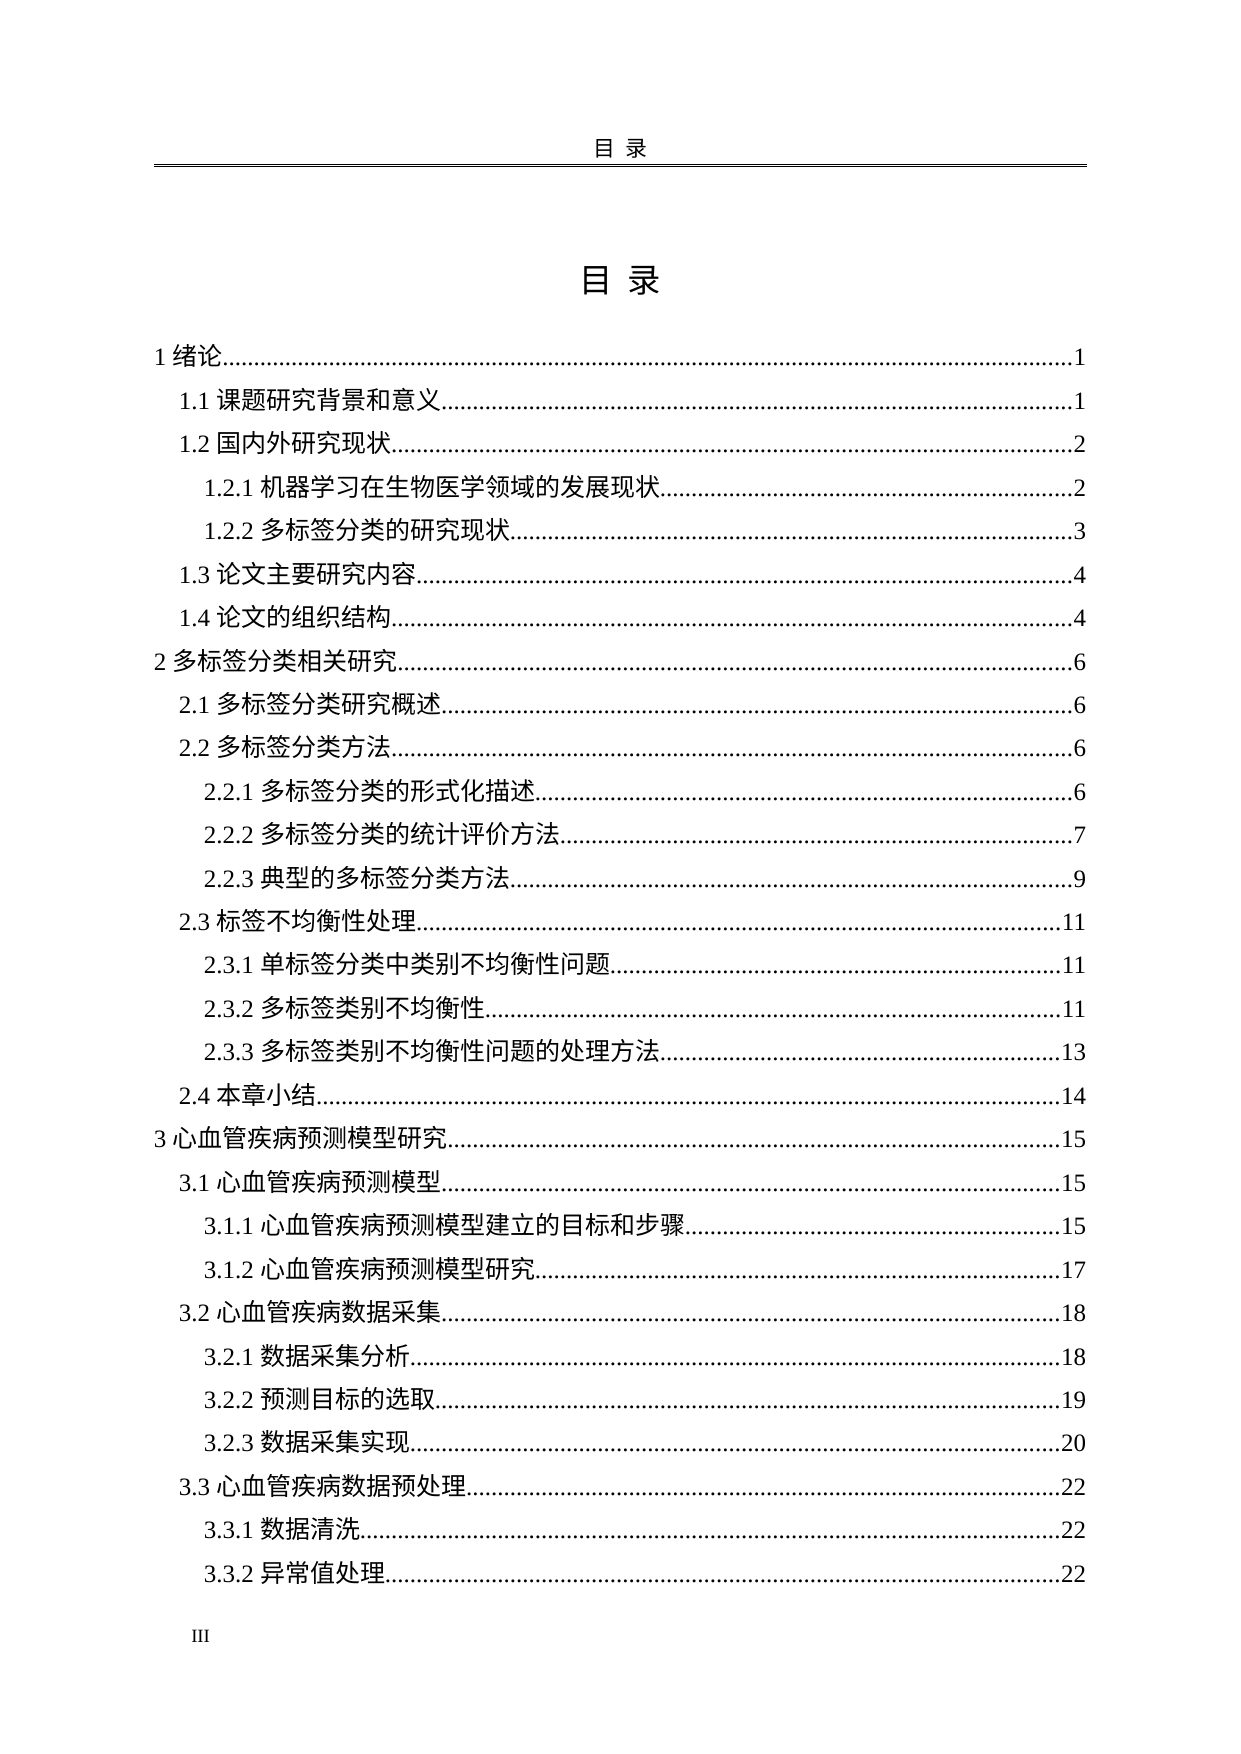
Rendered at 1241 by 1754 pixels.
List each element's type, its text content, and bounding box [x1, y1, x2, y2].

text 2.1 多标签分类研究概述 6 [178, 684, 1087, 721]
text 1.1 课题研究背景和意义 1 [178, 380, 1087, 417]
text 1.2.1 机器学习在生物医学领域的发展现状 2 [203, 467, 1087, 503]
text 3.3.2 异常值处理 22 [203, 1553, 1087, 1589]
text 2 多标签分类相关研究 6 [153, 641, 1087, 677]
text 3.1.1 心血管疾病预测模型建立的目标和步骤 15 [203, 1206, 1087, 1242]
text 3.3 心血管疾病数据预处理 22 [178, 1466, 1087, 1502]
text 1.4 论文的组织结构 4 [178, 597, 1087, 634]
text 1.2 国内外研究现状 2 [178, 424, 1087, 460]
text 1 绪论 1 [153, 337, 1087, 373]
text 2.3 标签不均衡性处理 11 [178, 902, 1087, 938]
text 3.2 心血管疾病数据采集 18 [178, 1292, 1087, 1329]
text 1.3 论文主要研究内容 4 [178, 554, 1087, 590]
text 2.3.1 单标签分类中类别不均衡性问题 11 [203, 945, 1087, 981]
text 1.2.2 多标签分类的研究现状 3 [203, 511, 1087, 547]
text 目 录 [153, 254, 1087, 302]
text 3.3.1 数据清洗 22 [203, 1510, 1087, 1546]
text 2.2.2 多标签分类的统计评价方法 7 [203, 815, 1087, 851]
text 2.2.3 典型的多标签分类方法 9 [203, 858, 1087, 894]
text 2.2.1 多标签分类的形式化描述 6 [203, 771, 1087, 807]
text 3.2.2 预测目标的选取 19 [203, 1379, 1087, 1416]
text 3.2.3 数据采集实现 20 [203, 1423, 1087, 1459]
text 3.1.2 心血管疾病预测模型研究 17 [203, 1249, 1087, 1285]
text 2.4 本章小结 14 [178, 1075, 1087, 1112]
text 3.2.1 数据采集分析 18 [203, 1336, 1087, 1372]
text 2.2 多标签分类方法 6 [178, 728, 1087, 764]
text 3 心血管疾病预测模型研究 15 [153, 1119, 1087, 1155]
text 2.3.2 多标签类别不均衡性 11 [203, 988, 1087, 1025]
text 3.1 心血管疾病预测模型 15 [178, 1162, 1087, 1198]
text 2.3.3 多标签类别不均衡性问题的处理方法 13 [203, 1032, 1087, 1068]
